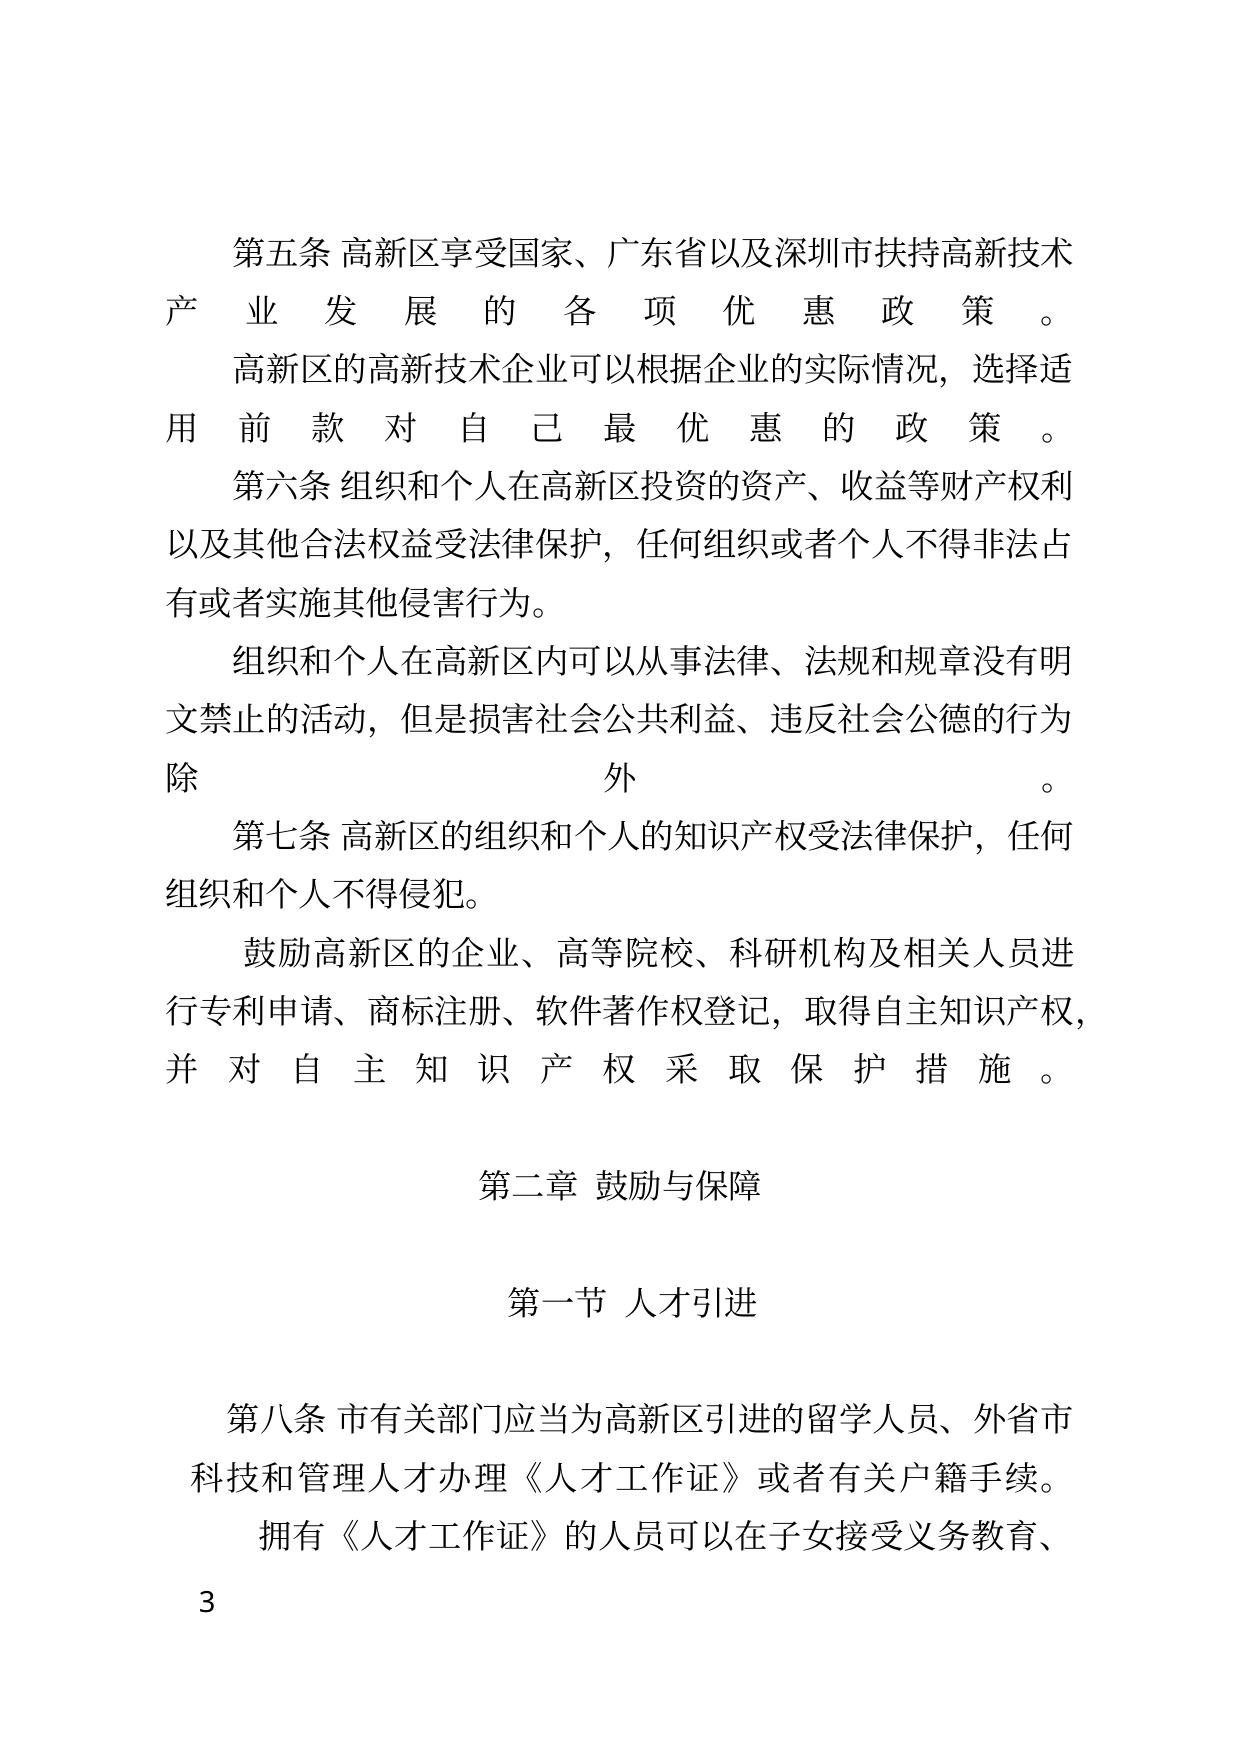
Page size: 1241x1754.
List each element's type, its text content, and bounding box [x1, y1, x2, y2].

text 组织和个人在高新区内可以从事法律、法规和规章没有明文禁止的活动，但是损害社会公共利益、违反社会公德的行为除外。 第七条 高新区的组织和个人的知识产权受法律保护，任何组织和个人不得侵犯。 [165, 627, 1075, 918]
text 第二章 鼓励与保障 [165, 1152, 1075, 1210]
text 鼓励高新区的企业、高等院校、科研机构及相关人员进行专利申请、商标注册、软件著作权登记，取得自主知识产权，并对自主知识产权采取保护措施。 [165, 918, 1075, 1152]
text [165, 218, 1075, 627]
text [191, 1385, 1075, 1560]
text 第一节 人才引进 [191, 1268, 1075, 1327]
